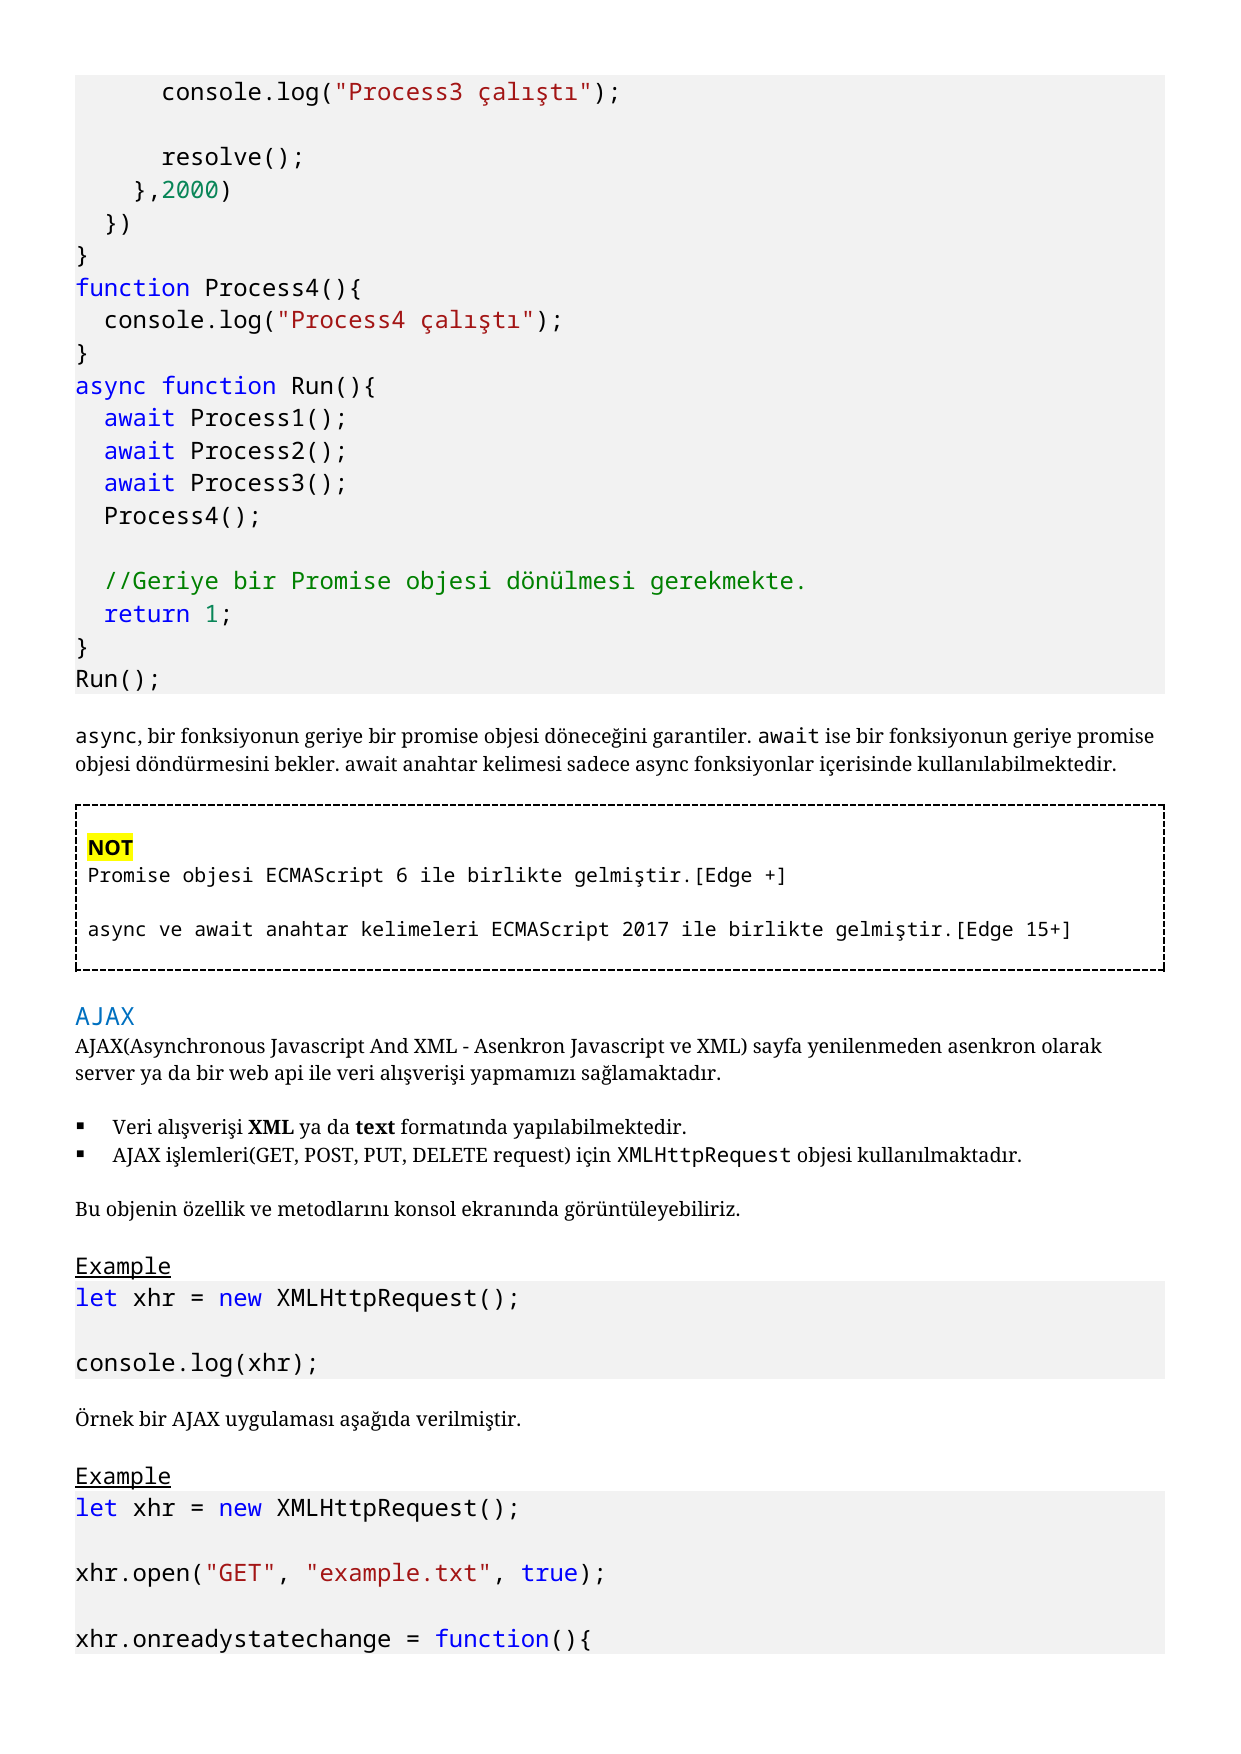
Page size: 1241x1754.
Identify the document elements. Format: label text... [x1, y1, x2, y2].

text } [75, 238, 1165, 271]
text AJAX(Asynchronous Javascript And XML - Asenkron Javascript ve XML) sayfa yenilenmeden asenkron olarak server ya da bir web api ile veri alışverişi yapmamızı sağlamaktadır. [75, 1032, 1165, 1086]
text console.log(xhr); [75, 1346, 1165, 1379]
text async, bir fonksiyonun geriye bir promise objesi döneceğini garantiler. await ise bir fonksiyonun geriye promise objesi döndürmesini bekler. await anahtar kelimesi sadece async fonksiyonlar içerisinde kullanılabilmektedir. [75, 721, 1165, 777]
text //Geriye bir Promise objesi dönülmesi gerekmekte. [75, 564, 1165, 597]
text AJAX [75, 998, 1165, 1032]
list AJAX işlemleri(GET, POST, PUT, DELETE request) için XMLHttpRequest objesi kullanılmaktadır. [75, 1140, 1165, 1169]
text xhr.open("GET", "example.txt", true); [75, 1556, 1165, 1589]
text }) [75, 205, 1165, 238]
text Run(); [75, 662, 1165, 694]
text await Process2(); [75, 434, 1165, 466]
list Veri alışverişi XML ya da text formatında yapılabilmektedir. [75, 1113, 1165, 1140]
text console.log("Process4 çalıştı"); [75, 303, 1165, 336]
text Bu objenin özellik ve metodlarını konsol ekranında görüntüleyebiliriz. [75, 1196, 1165, 1223]
text } [75, 629, 1165, 662]
text function Process4(){ [75, 271, 1165, 303]
table_header NOT Promise objesi ECMAScript 6 ile birlikte gelmiştir.[Edge +] async ve await anahtar kelimeleri ECMAScript 2017 ile birlikte gelmiştir.[Edge 15+] [76, 804, 1164, 969]
text return 1; [75, 597, 1165, 629]
text Örnek bir AJAX uygulaması aşağıda verilmiştir. [75, 1406, 1165, 1433]
text await Process1(); [75, 401, 1165, 434]
text },2000) [75, 173, 1165, 205]
text xhr.onreadystatechange = function(){ [75, 1621, 1165, 1654]
text let xhr = new XMLHttpRequest(); [75, 1281, 1165, 1313]
text console.log("Process3 çalıştı"); [75, 75, 1165, 108]
text Example [75, 1250, 1165, 1281]
text Process4(); [75, 499, 1165, 531]
text } [75, 336, 1165, 368]
text await Process3(); [75, 466, 1165, 499]
text Example [75, 1460, 1165, 1491]
text resolve(); [75, 140, 1165, 173]
text let xhr = new XMLHttpRequest(); [75, 1491, 1165, 1523]
text async function Run(){ [75, 368, 1165, 401]
